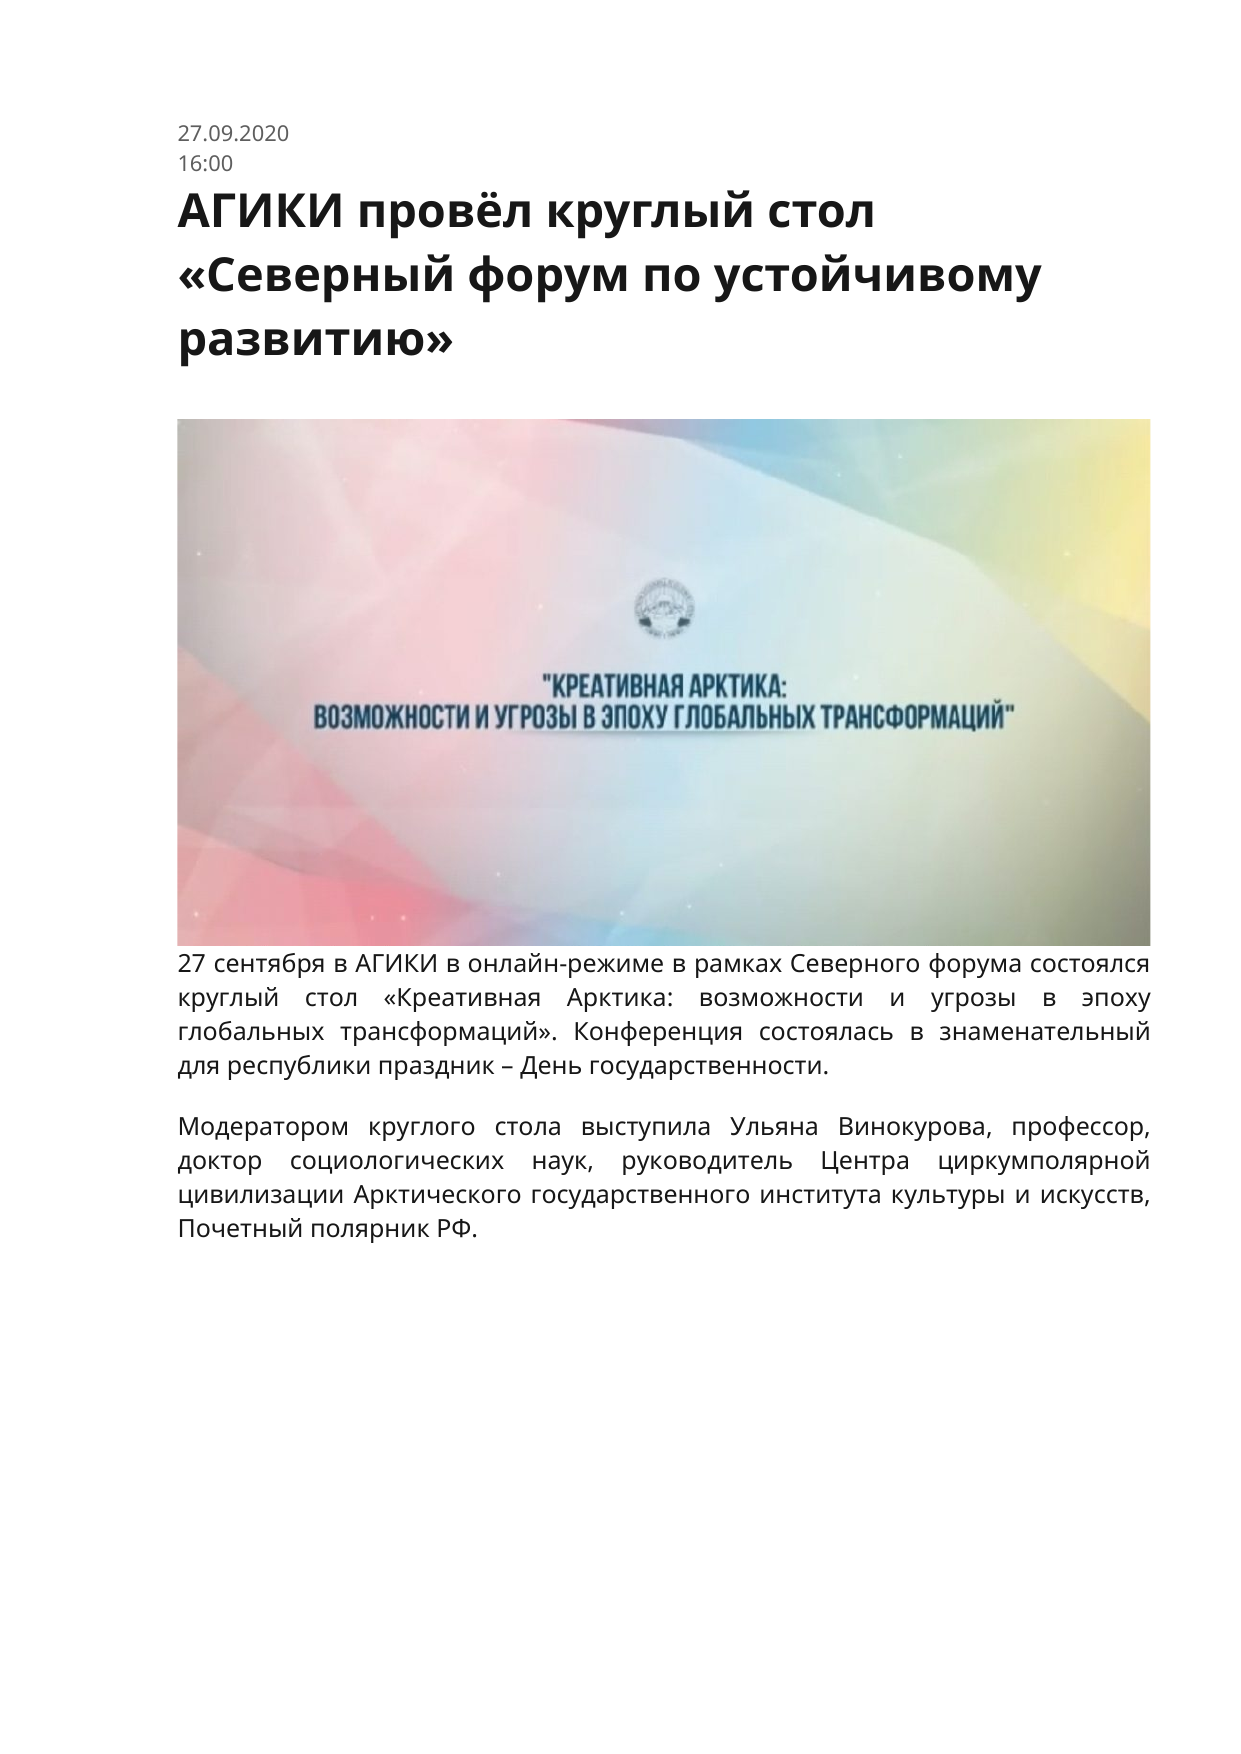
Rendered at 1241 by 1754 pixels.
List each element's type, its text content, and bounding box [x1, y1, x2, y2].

text 27.09.2020 [177, 118, 1152, 148]
text АГИКИ провёл круглый стол «Северный форум по устойчивому развитию» [177, 178, 1152, 369]
text 27 сентября в АГИКИ в онлайн-режиме в рамках Северного форума состоялся круглый стол «Креативная Арктика: возможности и угрозы в эпоху глобальных трансформаций». Конференция состоялась в знаменательный для республики праздник – День государственности. [177, 946, 1152, 1082]
text 16:00 [177, 148, 1152, 178]
text Модератором круглого стола выступила Ульяна Винокурова, профессор, доктор социологических наук, руководитель Центра циркумполярной цивилизации Арктического государственного института культуры и искусств, Почетный полярник РФ. [177, 1109, 1152, 1245]
picture [177, 419, 1151, 946]
